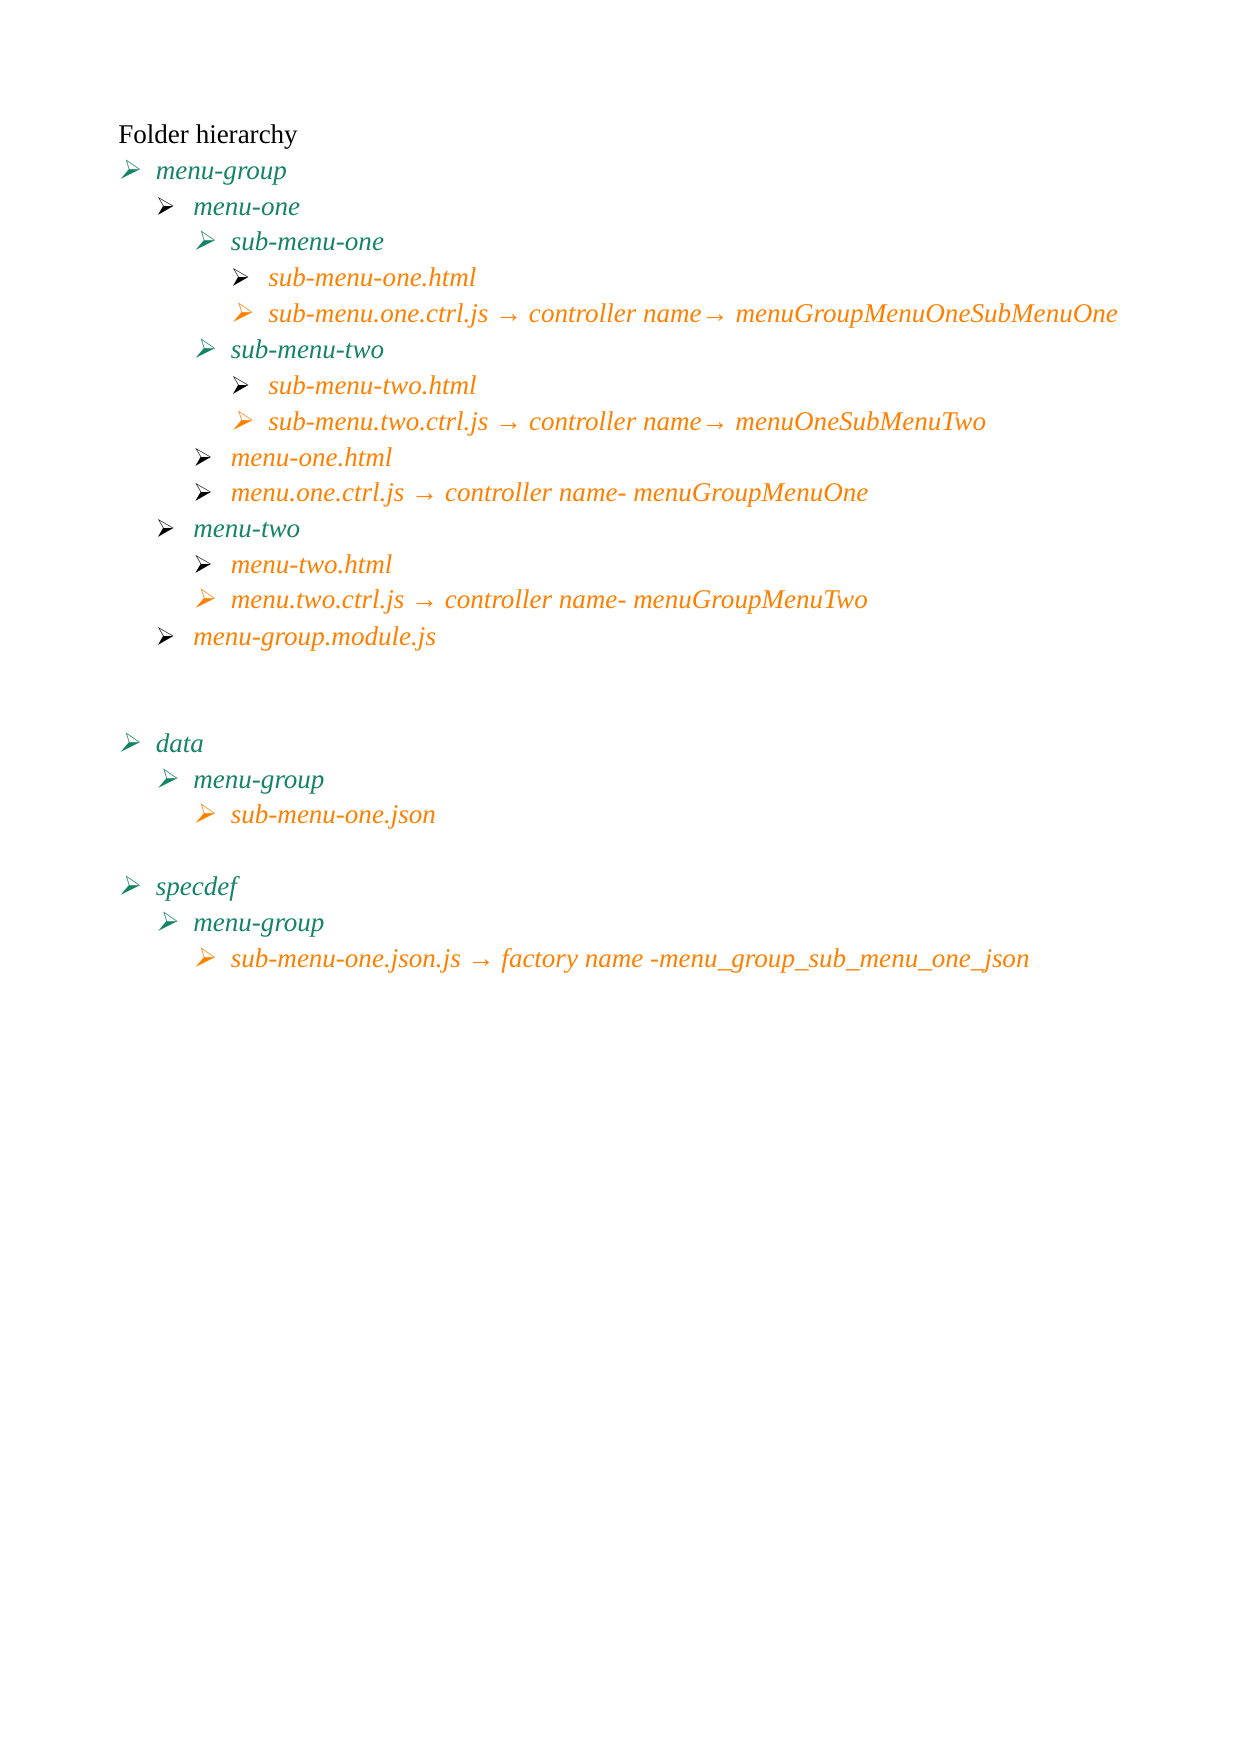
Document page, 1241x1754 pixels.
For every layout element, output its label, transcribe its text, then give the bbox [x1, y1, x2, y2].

list menu-one [156, 190, 1122, 221]
list sub-menu-one.json [193, 799, 1122, 830]
list menu-two.html [193, 548, 1122, 579]
list menu.one.ctrl.js → controller name- menuGroupMenuOne [193, 476, 1122, 508]
list sub-menu-two.html [231, 369, 1122, 400]
list menu-two [156, 512, 1122, 543]
list menu-group [118, 154, 1122, 185]
list specdef [118, 870, 1122, 902]
list menu-group [156, 906, 1122, 937]
list sub-menu-one [193, 226, 1122, 257]
list menu-group [156, 763, 1122, 794]
list data [118, 727, 1122, 758]
list sub-menu.one.ctrl.js → controller name→ menuGroupMenuOneSubMenuOne [231, 297, 1122, 328]
list sub-menu-one.json.js → factory name -menu_group_sub_menu_one_json [193, 942, 1122, 973]
list sub-menu-two [193, 333, 1122, 364]
text Folder hierarchy [118, 118, 1122, 149]
list menu-group.module.js [156, 619, 1122, 651]
list sub-menu-one.html [231, 261, 1122, 293]
list menu-one.html [193, 441, 1122, 472]
list sub-menu.two.ctrl.js → controller name→ menuOneSubMenuTwo [231, 405, 1122, 436]
list menu.two.ctrl.js → controller name- menuGroupMenuTwo [193, 584, 1122, 615]
